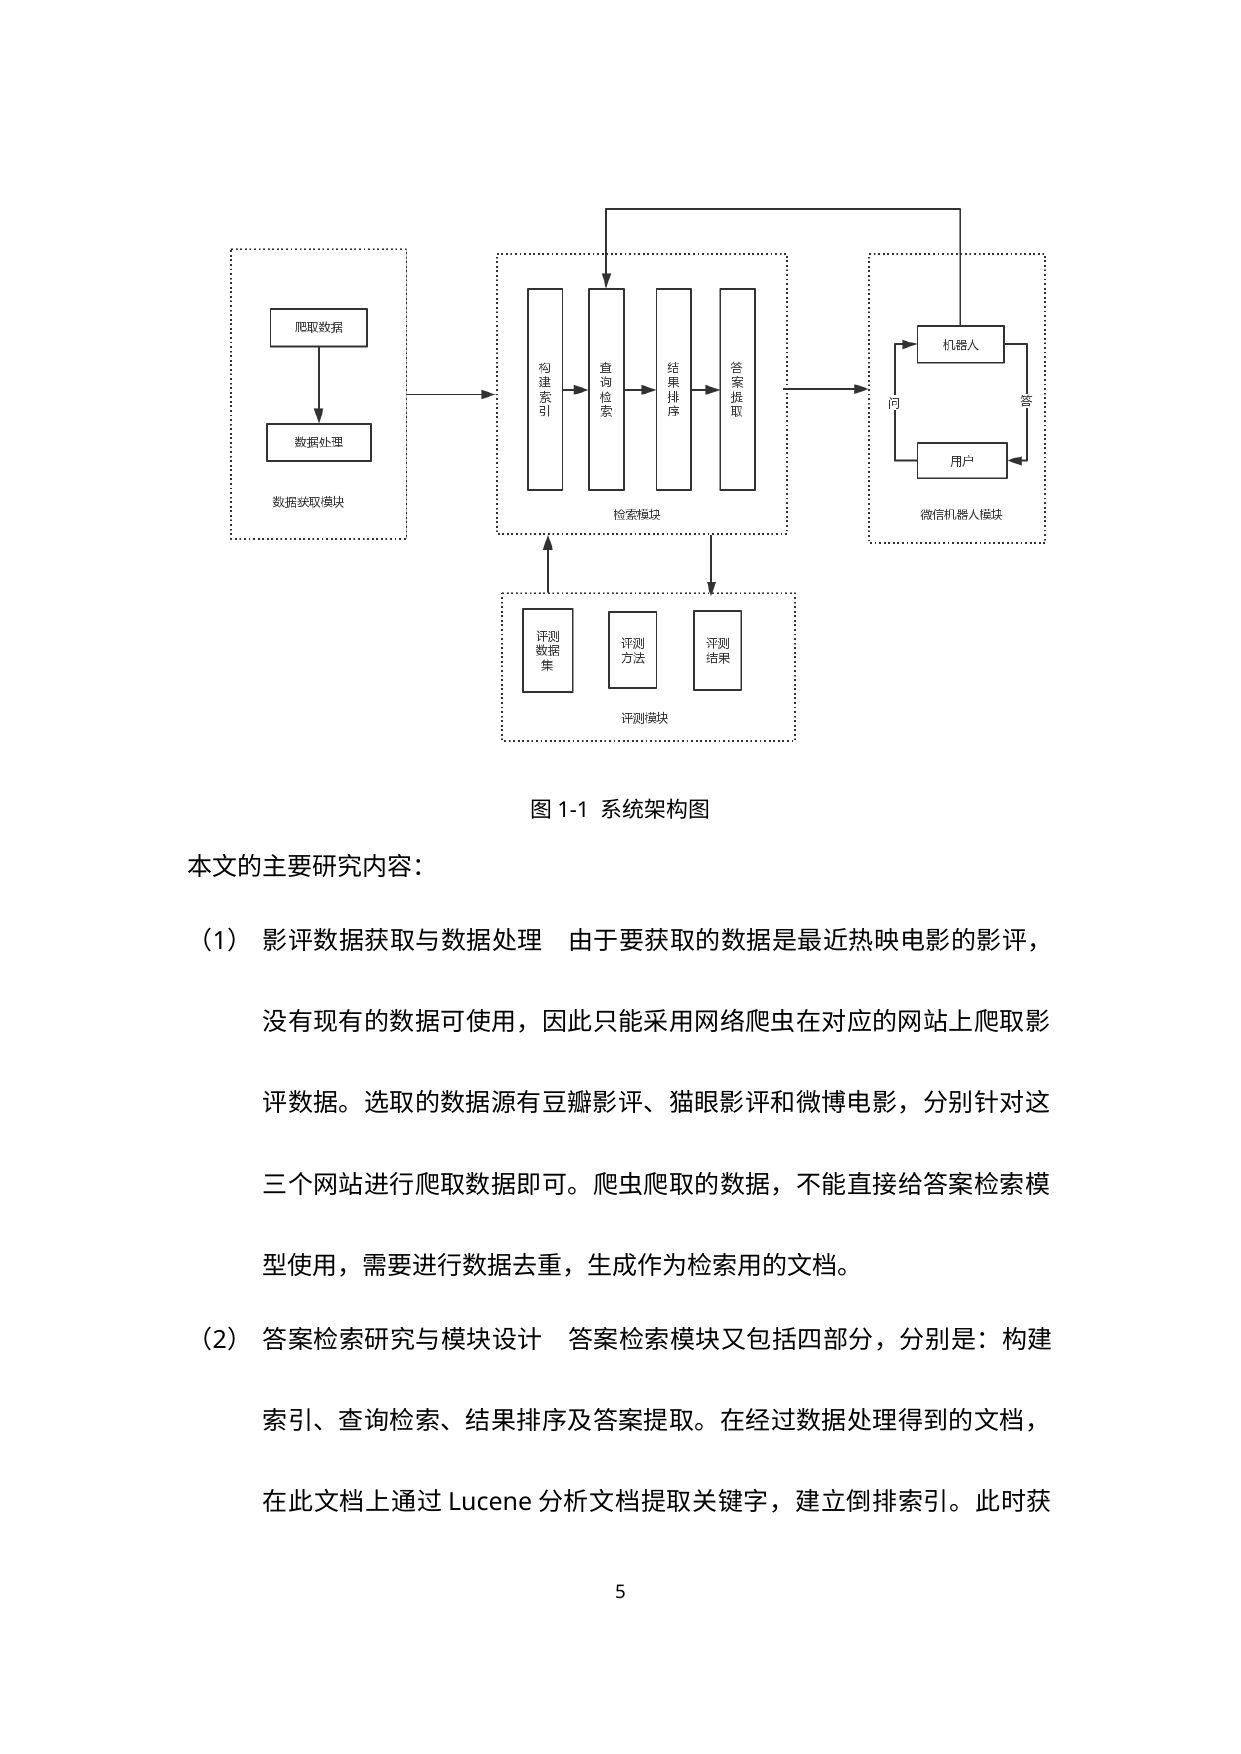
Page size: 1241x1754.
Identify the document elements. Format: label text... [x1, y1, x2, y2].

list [187, 1305, 1053, 1532]
list 影评数据获取与数据处理 由于要获取的数据是最近热映电影的影评，没有现有的数据可使用，因此只能采用网络爬虫在对应的网站上爬取影评数据。选取的数据源有豆瓣影评、猫眼影评和微博电影，分别针对这三个网站进行爬取数据即可。爬虫爬取的数据，不能直接给答案检索模型使用，需要进行数据去重，生成作为检索用的文档。 [187, 906, 1053, 1296]
text 本文的主要研究内容： [187, 832, 1053, 897]
text 图 1-1 系统架构图 [187, 791, 1053, 824]
picture [187, 165, 1074, 770]
